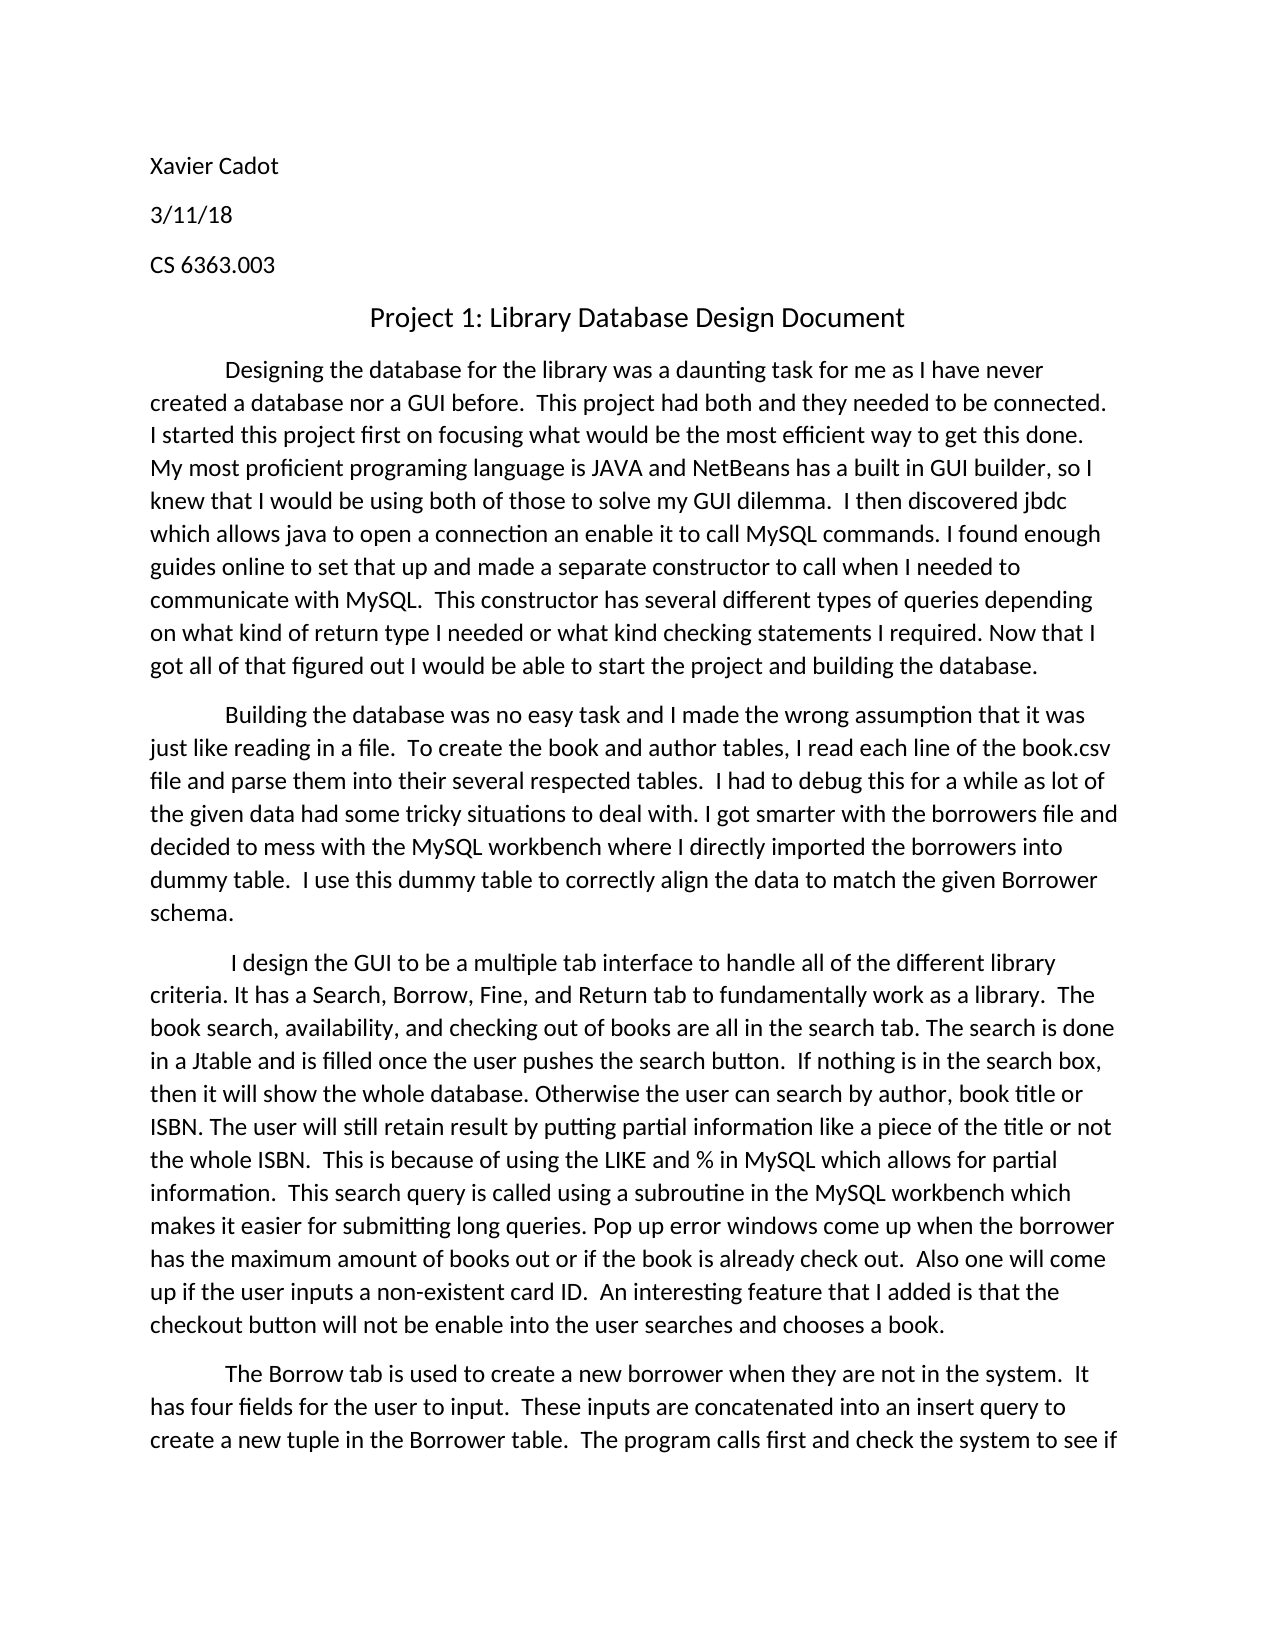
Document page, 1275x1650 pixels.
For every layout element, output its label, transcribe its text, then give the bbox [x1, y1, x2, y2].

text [150, 1358, 1125, 1455]
text Xavier Cadot [150, 150, 1125, 181]
text 3/11/18 [150, 199, 1125, 230]
text Building the database was no easy task and I made the wrong assumption that it was just like reading in a file. To create the book and author tables, I read each line of the book.csv file and parse them into their several respected tables. I had to debug this for a while as lot of the given data had some tricky situations to deal with. I got smarter with the borrowers file and decided to mess with the MySQL workbench where I directly imported the borrowers into dummy table. I use this dummy table to correctly align the data to match the given Borrower schema. [150, 700, 1125, 928]
text CS 6363.003 [150, 249, 1125, 280]
text Project 1: Library Database Design Document [150, 299, 1125, 334]
text Designing the database for the library was a daunting task for me as I have never created a database nor a GUI before. This project had both and they needed to be connected. I started this project first on focusing what would be the most efficient way to get this done. My most proficient programing language is JAVA and NetBeans has a built in GUI builder, so I knew that I would be using both of those to solve my GUI dilemma. I then discovered jbdc which allows java to open a connection an enable it to call MySQL commands. I found enough guides online to set that up and made a separate constructor to call when I needed to communicate with MySQL. This constructor has several different types of queries depending on what kind of return type I needed or what kind checking statements I required. Now that I got all of that figured out I would be able to start the project and building the database. [150, 354, 1125, 681]
text I design the GUI to be a multiple tab interface to handle all of the different library criteria. It has a Search, Borrow, Fine, and Return tab to fundamentally work as a library. The book search, availability, and checking out of books are all in the search tab. The search is done in a Jtable and is filled once the user pushes the search button. If nothing is in the search box, then it will show the whole database. Otherwise the user can search by author, book title or ISBN. The user will still retain result by putting partial information like a piece of the title or not the whole ISBN. This is because of using the LIKE and % in MySQL which allows for partial information. This search query is called using a subroutine in the MySQL workbench which makes it easier for submitting long queries. Pop up error windows come up when the borrower has the maximum amount of books out or if the book is already check out. Also one will come up if the user inputs a non-existent card ID. An interesting feature that I added is that the checkout button will not be enable into the user searches and chooses a book. [150, 947, 1125, 1339]
